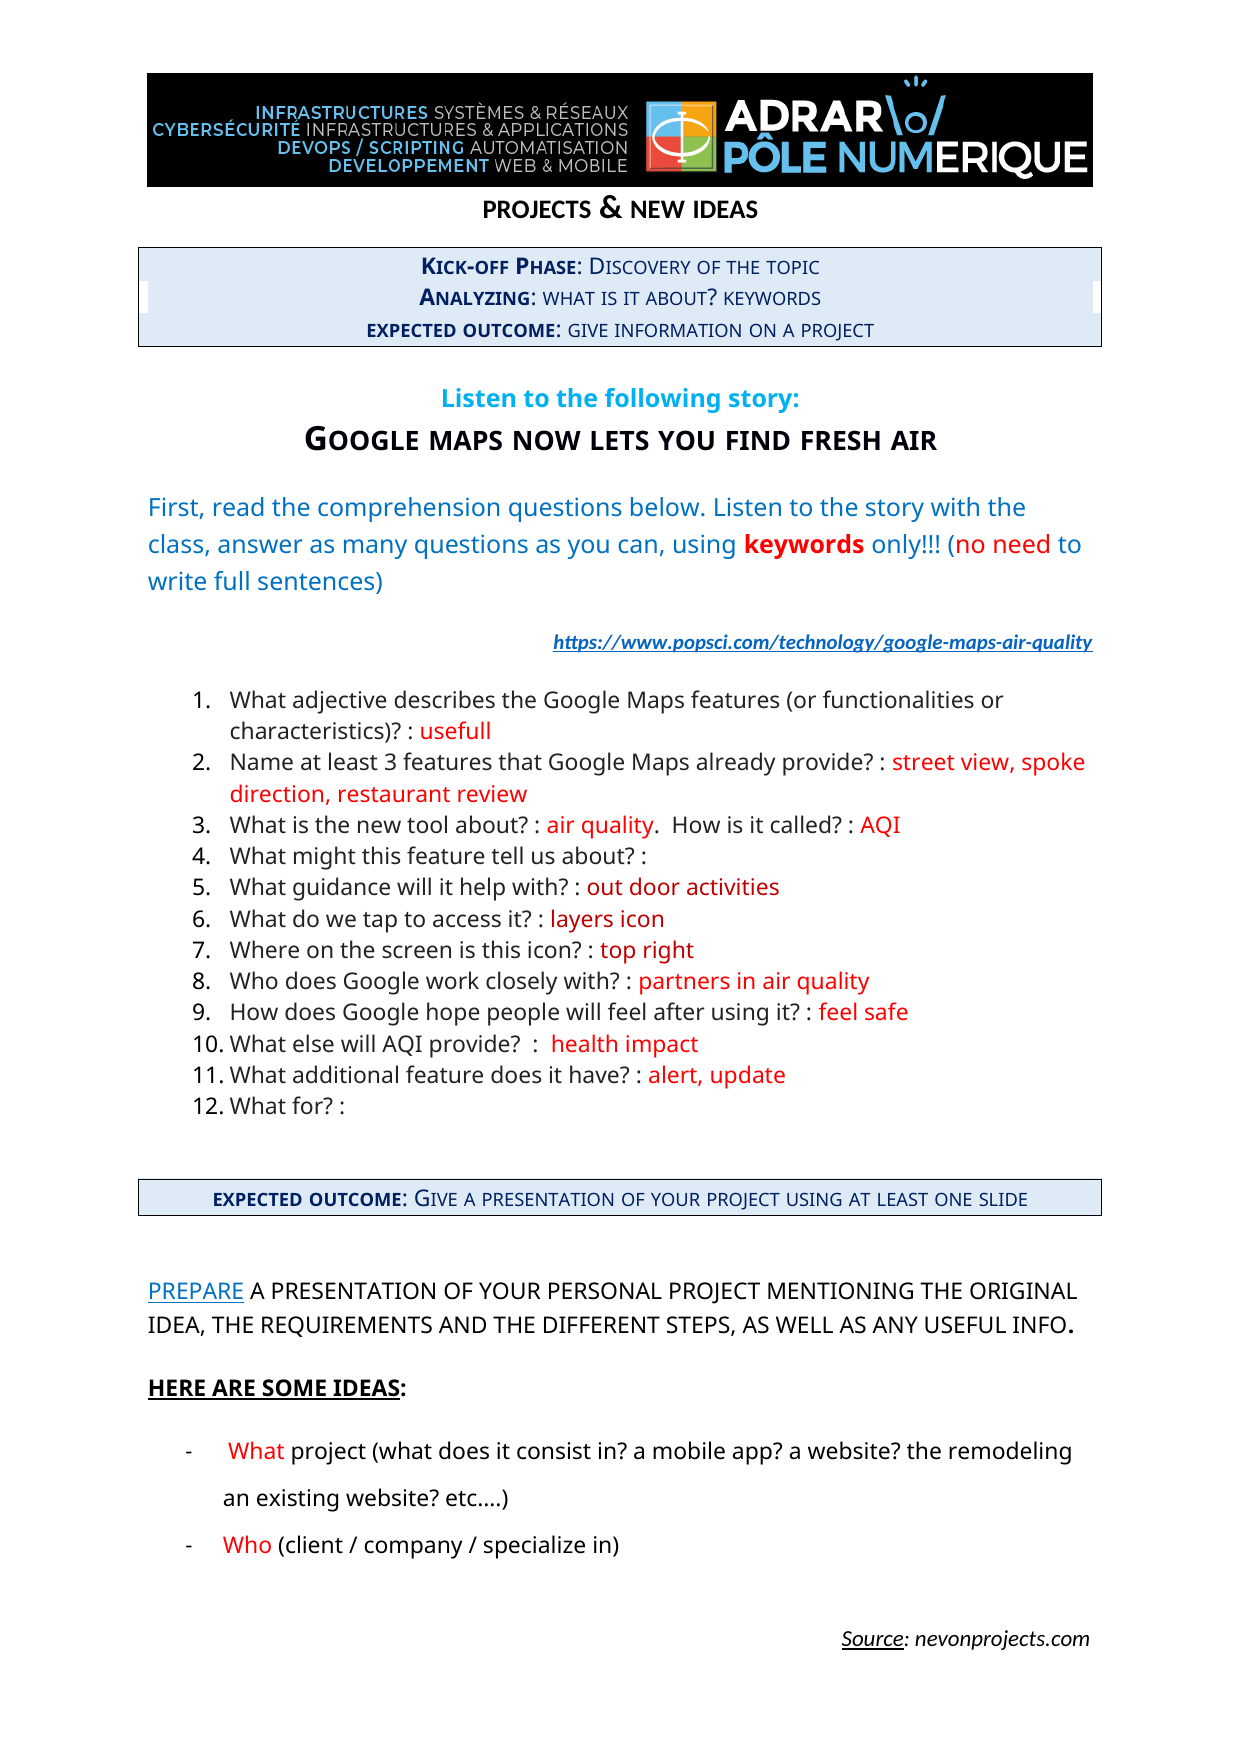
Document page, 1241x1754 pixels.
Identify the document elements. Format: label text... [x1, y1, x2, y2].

text projects & new ideas [148, 186, 1093, 227]
list What else will AQI provide? : health impact [192, 1027, 1093, 1059]
list What is the new tool about? : air quality. How is it called? : AQI [192, 809, 1093, 840]
list Name at least 3 features that Google Maps already provide? : street view, spoke direction, restaurant review [192, 746, 1093, 809]
text Kick-off Phase: Discovery of the topic [139, 248, 1101, 281]
picture [147, 73, 1093, 187]
text https://www.popsci.com/technology/google-maps-air-quality [223, 629, 1093, 654]
list What project (what does it consist in? a mobile app? a website? the remodeling an existing website? etc….) [185, 1435, 1093, 1513]
text expected outcome: give information on a project [139, 309, 1101, 346]
list What might this feature tell us about? : [192, 840, 1093, 871]
text Prepare a presentation of your personal project mentioning the original idea, the requirements and the different steps, as well as any useful info. [148, 1275, 1093, 1340]
text expected outcome: Give a presentation of your project using at least one slide [139, 1180, 1101, 1215]
list How does Google hope people will feel after using it? : feel safe [192, 996, 1093, 1027]
list Where on the screen is this icon? : top right [192, 934, 1093, 965]
list Who (client / company / specialize in) [185, 1529, 1093, 1560]
text here are some ideas: [148, 1372, 1093, 1403]
list What additional feature does it have? : alert, update [192, 1059, 1093, 1090]
list What do we tap to access it? : layers icon [192, 902, 1093, 934]
text Analyzing: what is it about? keywords [148, 281, 1093, 309]
list What for? : [192, 1090, 1093, 1121]
text Google maps now lets you find fresh air [148, 415, 1093, 461]
list Who does Google work closely with? : partners in air quality [192, 965, 1093, 996]
list What guidance will it help with? : out door activities [192, 871, 1093, 902]
list What adjective describes the Google Maps features (or functionalities or characteristics)? : usefull [192, 684, 1093, 746]
text Listen to the following story: [148, 381, 1093, 415]
text First, read the comprehension questions below. Listen to the story with the class, answer as many questions as you can, using keywords only!!! (no need to write full sentences) [148, 490, 1093, 597]
